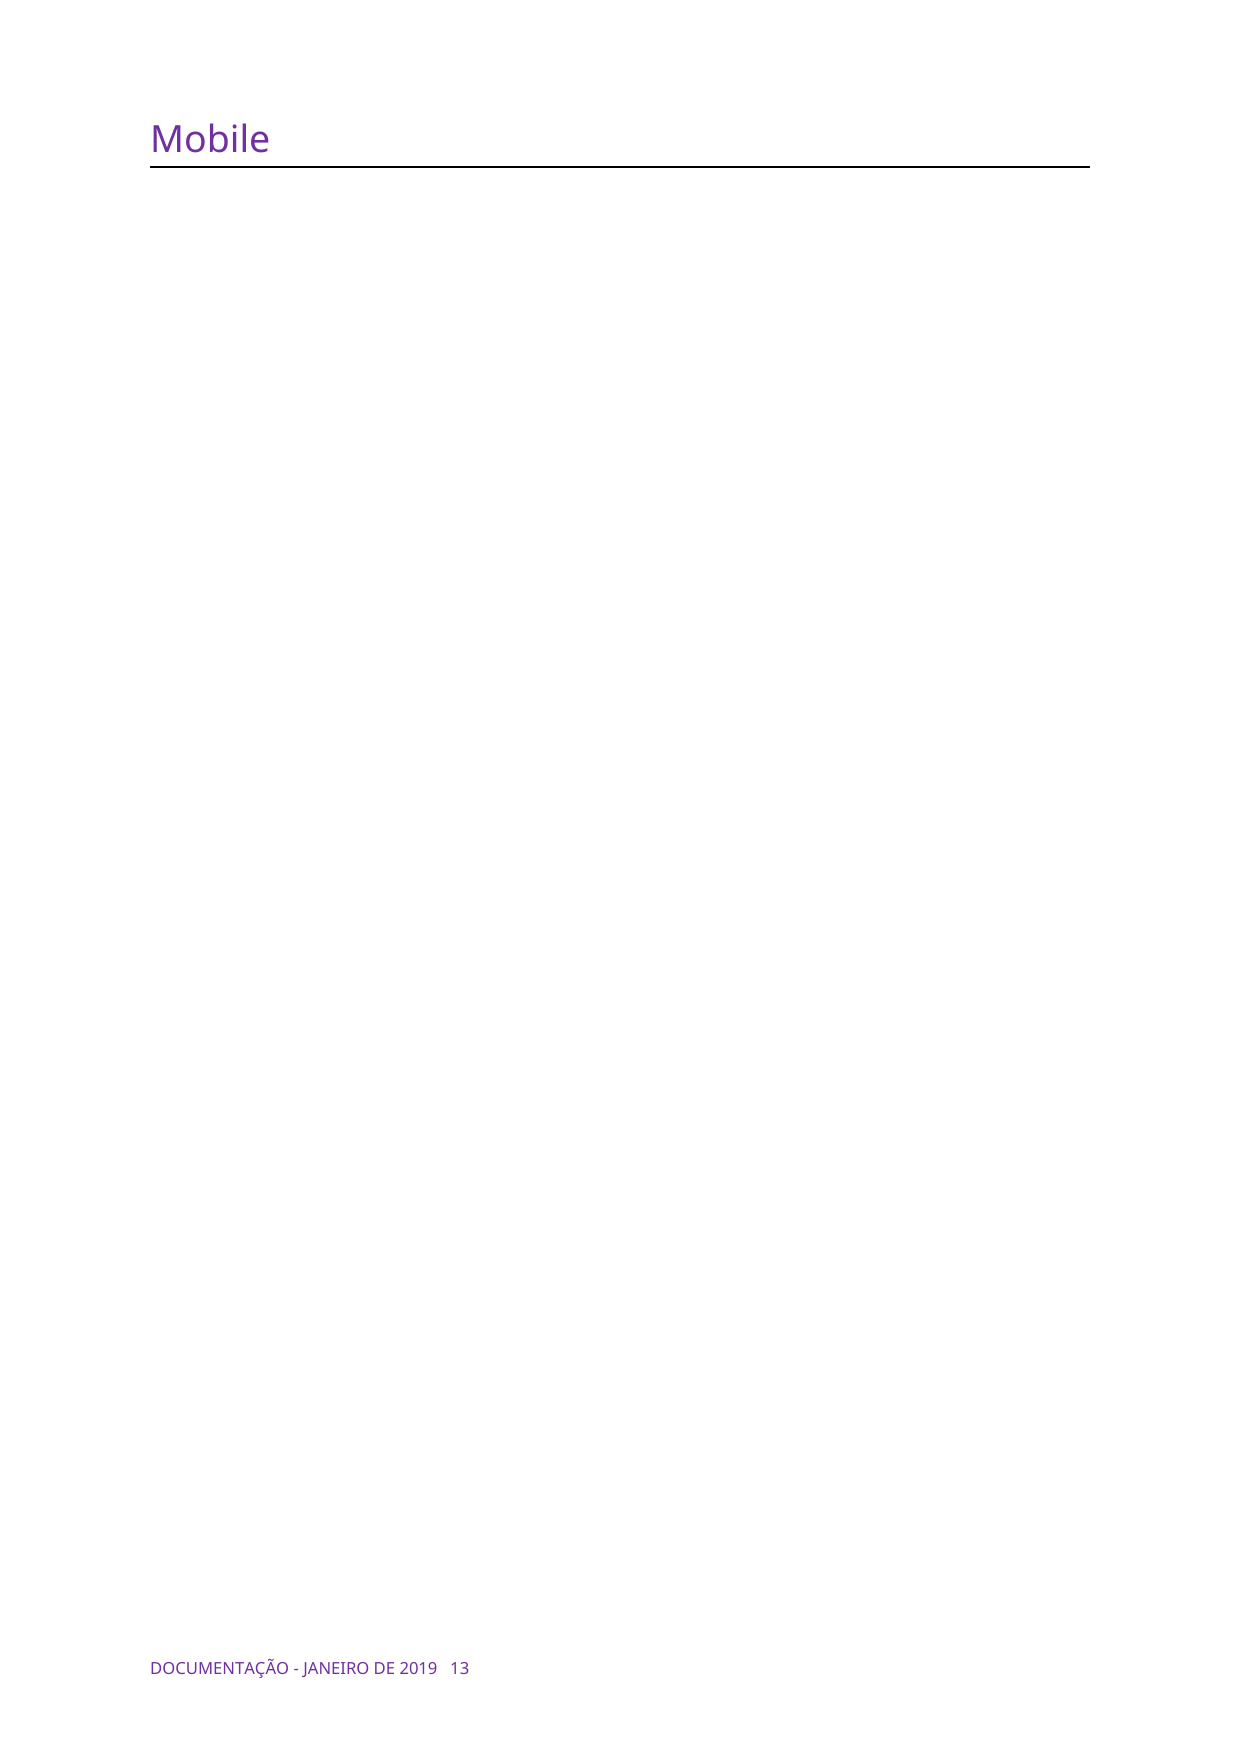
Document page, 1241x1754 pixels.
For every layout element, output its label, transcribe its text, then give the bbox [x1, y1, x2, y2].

text Mobile [150, 112, 1090, 166]
